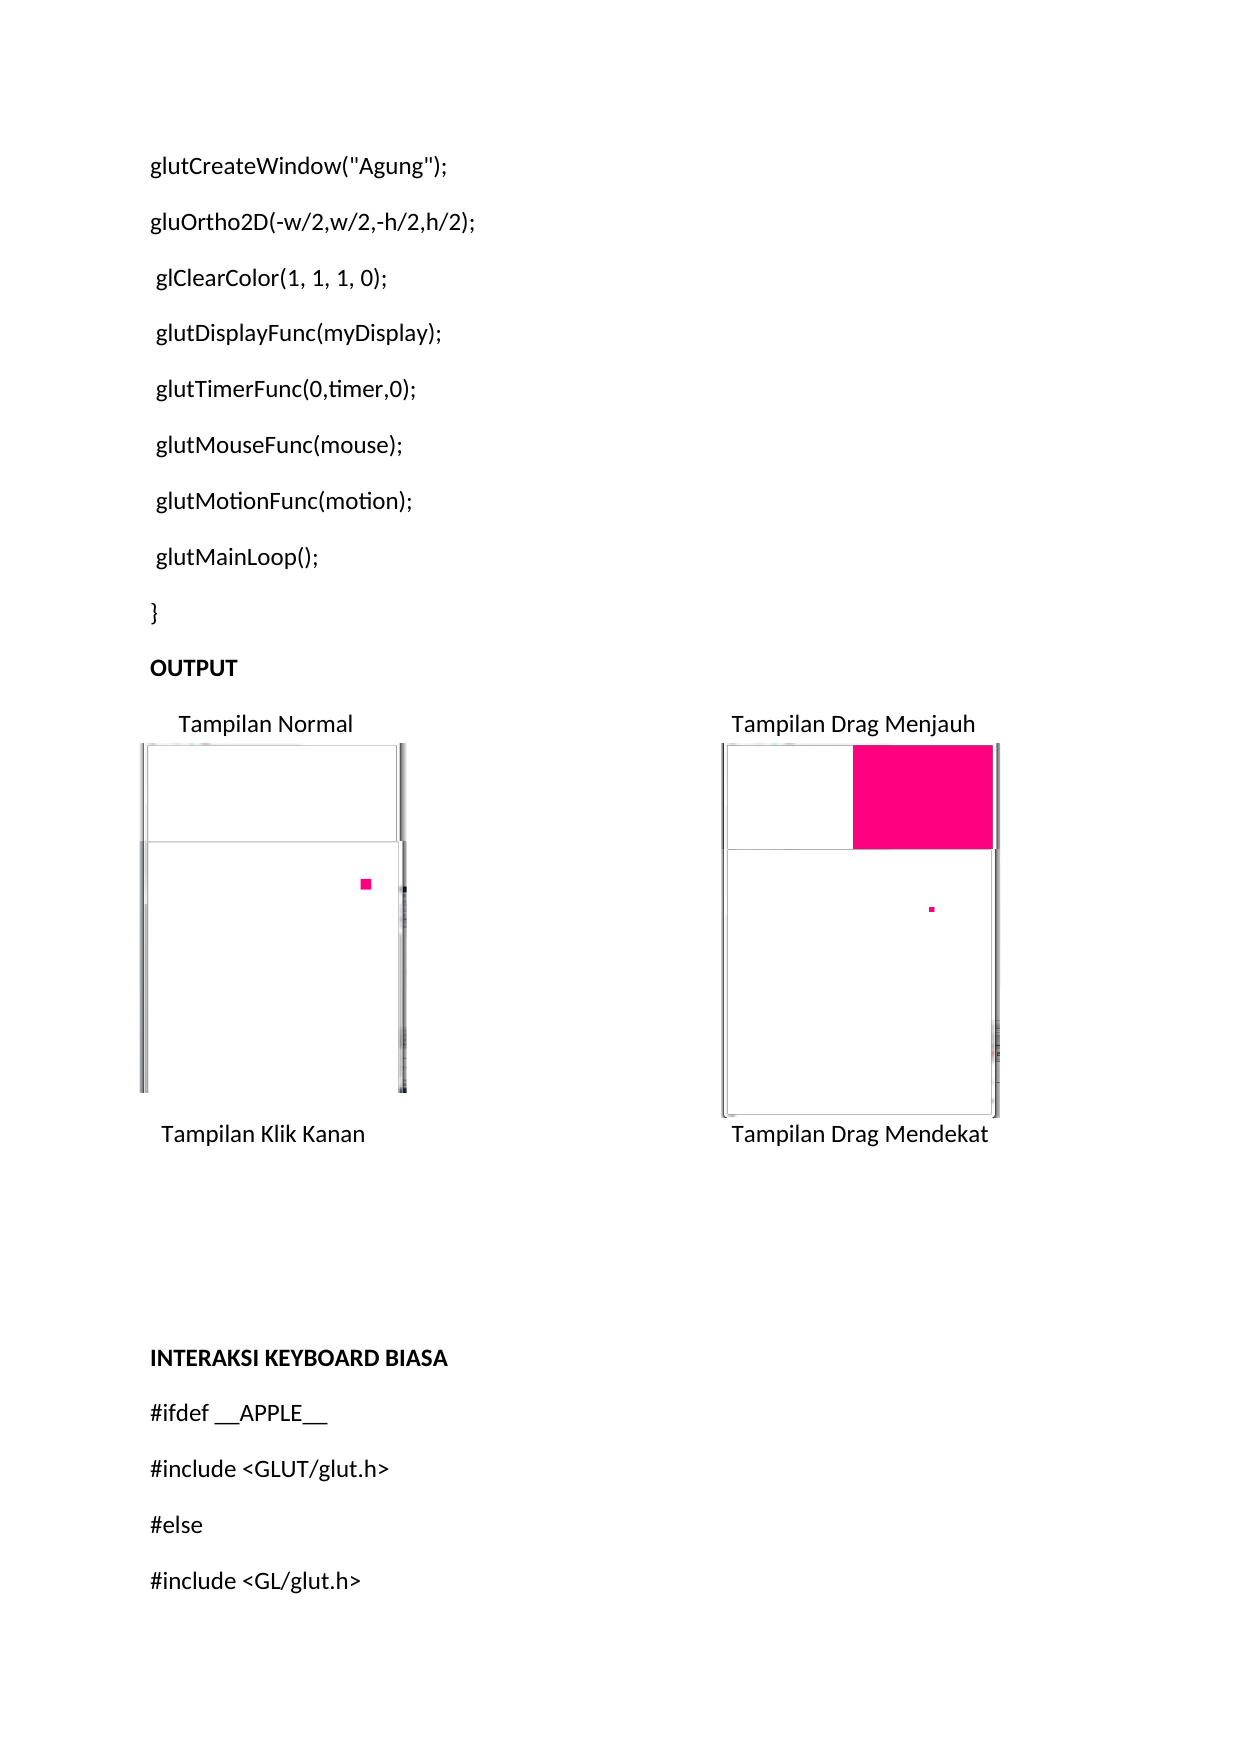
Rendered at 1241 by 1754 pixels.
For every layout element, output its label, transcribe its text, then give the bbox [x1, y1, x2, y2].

text Tampilan Normal Tampilan Drag Menjauh [150, 708, 1090, 739]
text glutDisplayFunc(myDisplay); [150, 317, 1090, 348]
text INTERAKSI KEYBOARD BIASA [150, 1342, 1090, 1372]
text } [150, 597, 1090, 627]
picture [721, 743, 1001, 1118]
text glutMouseFunc(mouse); [150, 429, 1090, 460]
text glutMotionFunc(motion); [150, 485, 1090, 516]
text #include <GL/glut.h> [150, 1565, 1090, 1596]
text OUTPUT [150, 652, 1090, 683]
text glClearColor(1, 1, 1, 0); [150, 262, 1090, 292]
text gluOrtho2D(-w/2,w/2,-h/2,h/2); [150, 206, 1090, 236]
text #else [150, 1509, 1090, 1540]
picture [139, 743, 407, 1093]
text #include <GLUT/glut.h> [150, 1453, 1090, 1484]
text #ifdef __APPLE__ [150, 1397, 1090, 1428]
text glutCreateWindow("Agung"); [150, 150, 1090, 181]
text glutMainLoop(); [150, 541, 1090, 571]
text glutTimerFunc(0,timer,0); [150, 373, 1090, 404]
